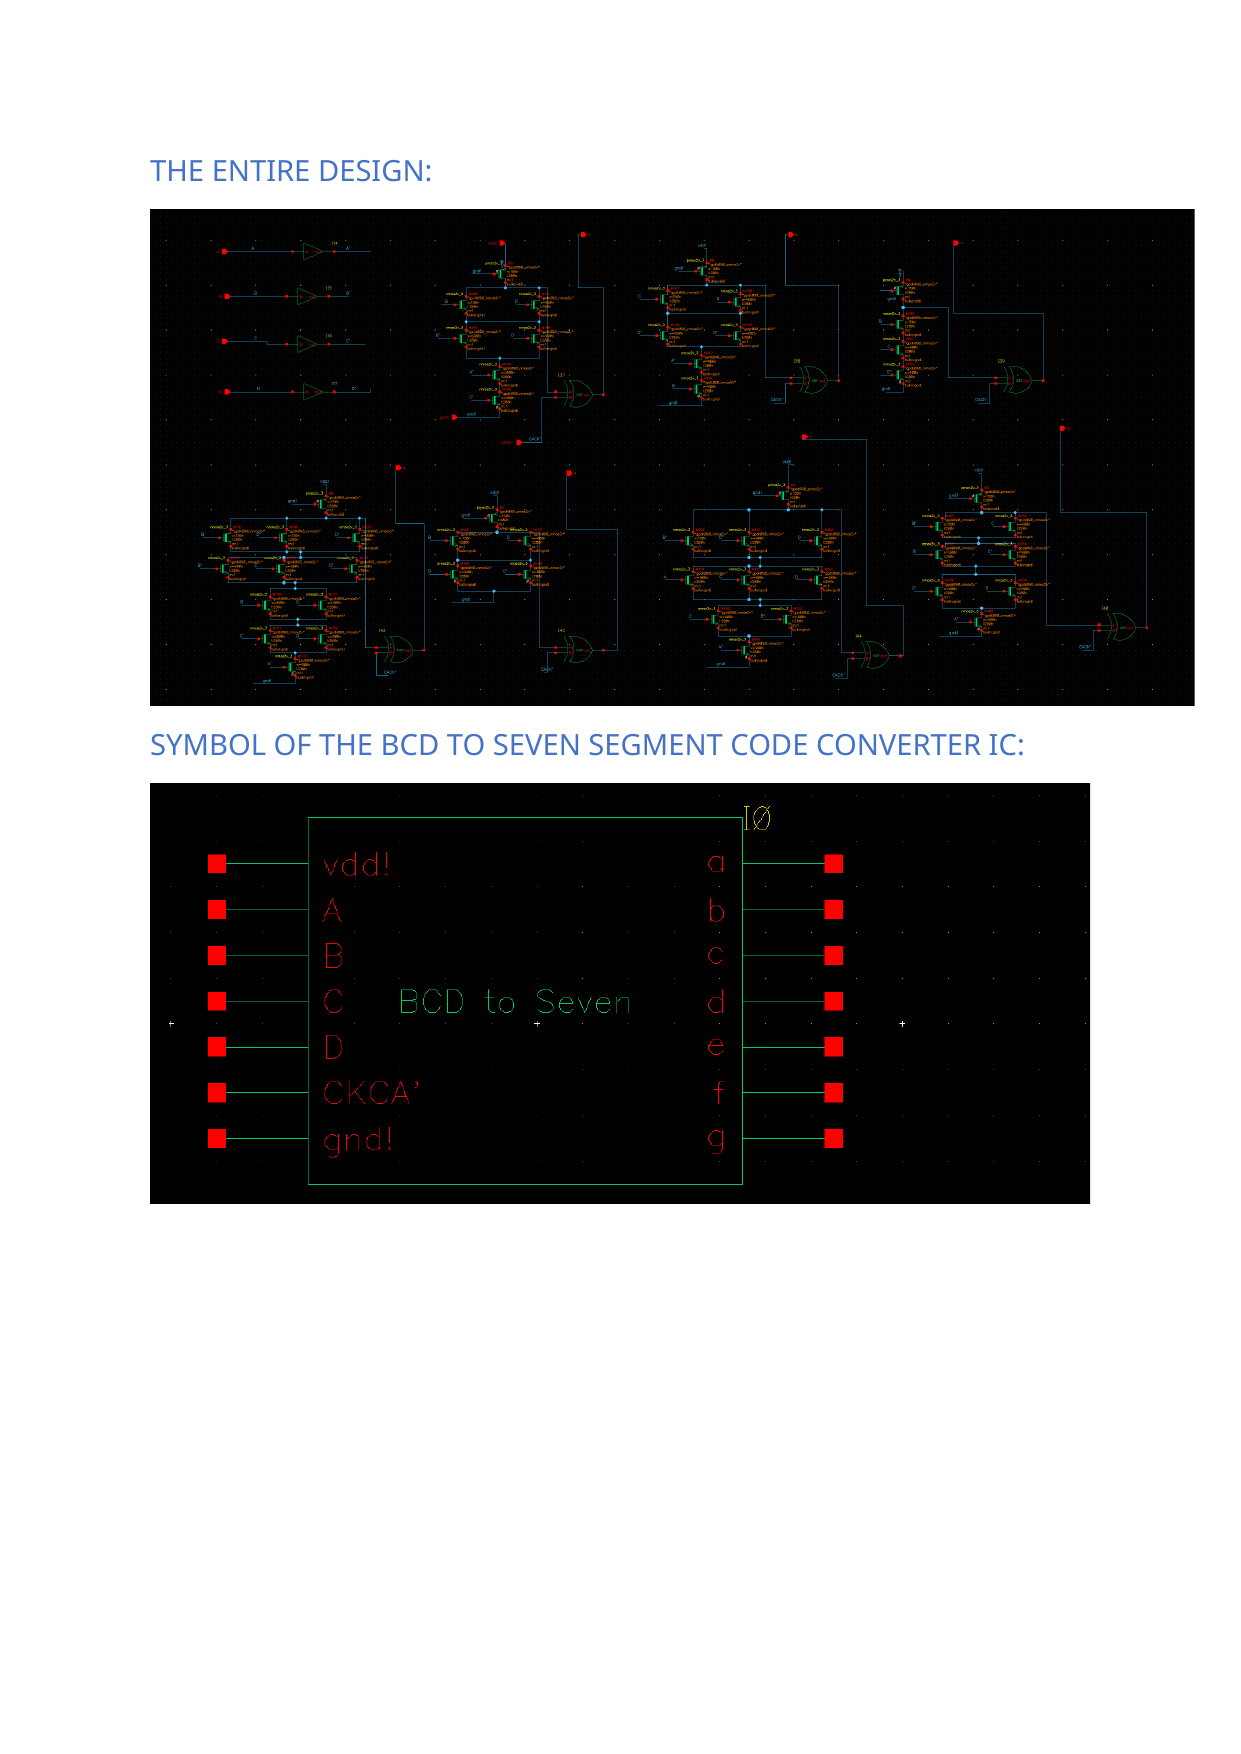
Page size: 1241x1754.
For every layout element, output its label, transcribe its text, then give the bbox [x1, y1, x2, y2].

text SYMBOL OF THE BCD TO SEVEN SEGMENT CODE CONVERTER IC: [150, 724, 1090, 764]
picture [150, 209, 1195, 706]
picture [150, 783, 1091, 1204]
text THE ENTIRE DESIGN: [150, 150, 1090, 190]
